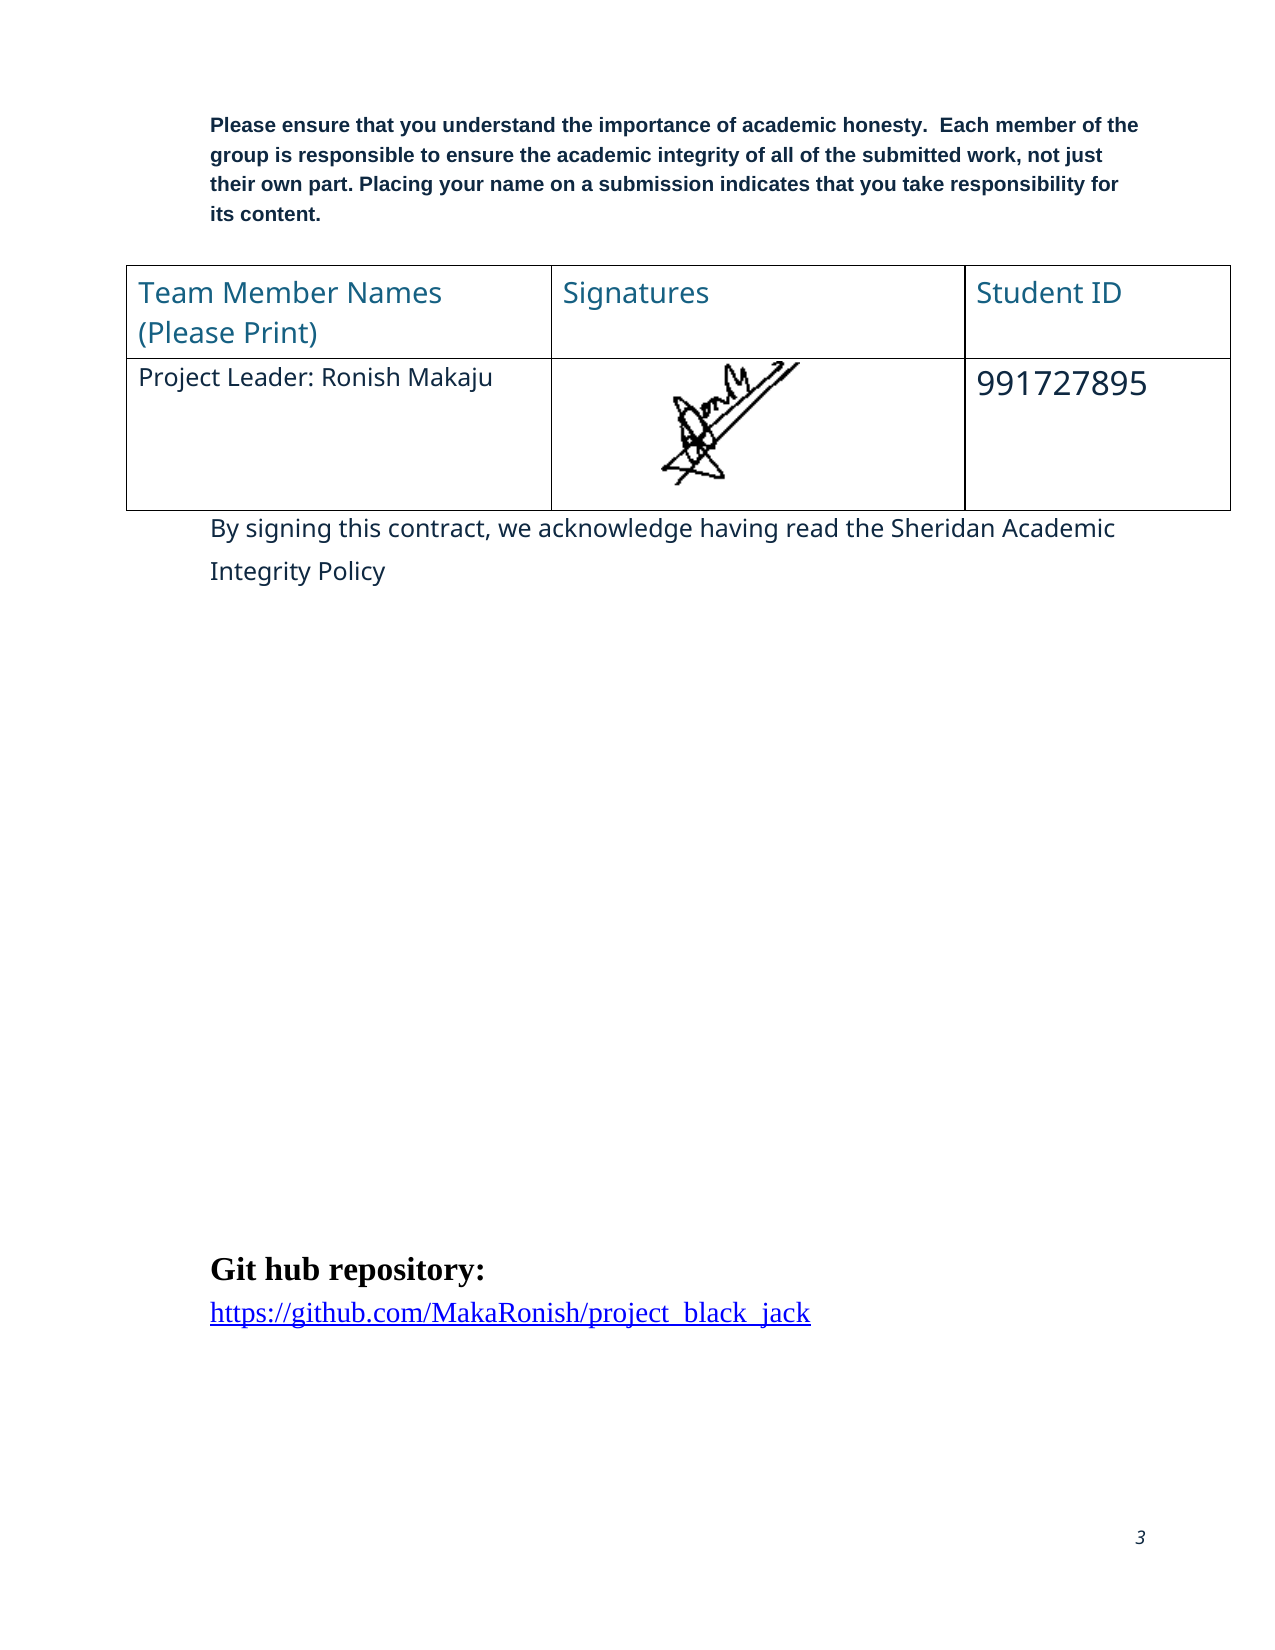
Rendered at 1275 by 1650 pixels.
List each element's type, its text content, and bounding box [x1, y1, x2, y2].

table_cell 991727895 [966, 359, 1230, 510]
table_cell [552, 359, 964, 510]
table_cell Project Leader: Ronish Makaju [127, 359, 551, 510]
table_header Team Member Names (Please Print) [127, 266, 551, 358]
text By signing this contract, we acknowledge having read the Sheridan Academic Integrity Policy [210, 511, 1147, 587]
table_header Student ID [966, 266, 1230, 358]
text Please ensure that you understand the importance of academic honesty. Each member of the group is responsible to ensure the academic integrity of all of the submitted work, not just their own part. Placing your name on a submission indicates that you take responsibility for its content. [210, 112, 1147, 226]
picture [661, 361, 800, 487]
text Git hub repository: https://github.com/MakaRonish/project_black_jack [210, 1249, 1147, 1406]
table_header Signatures [552, 266, 964, 358]
